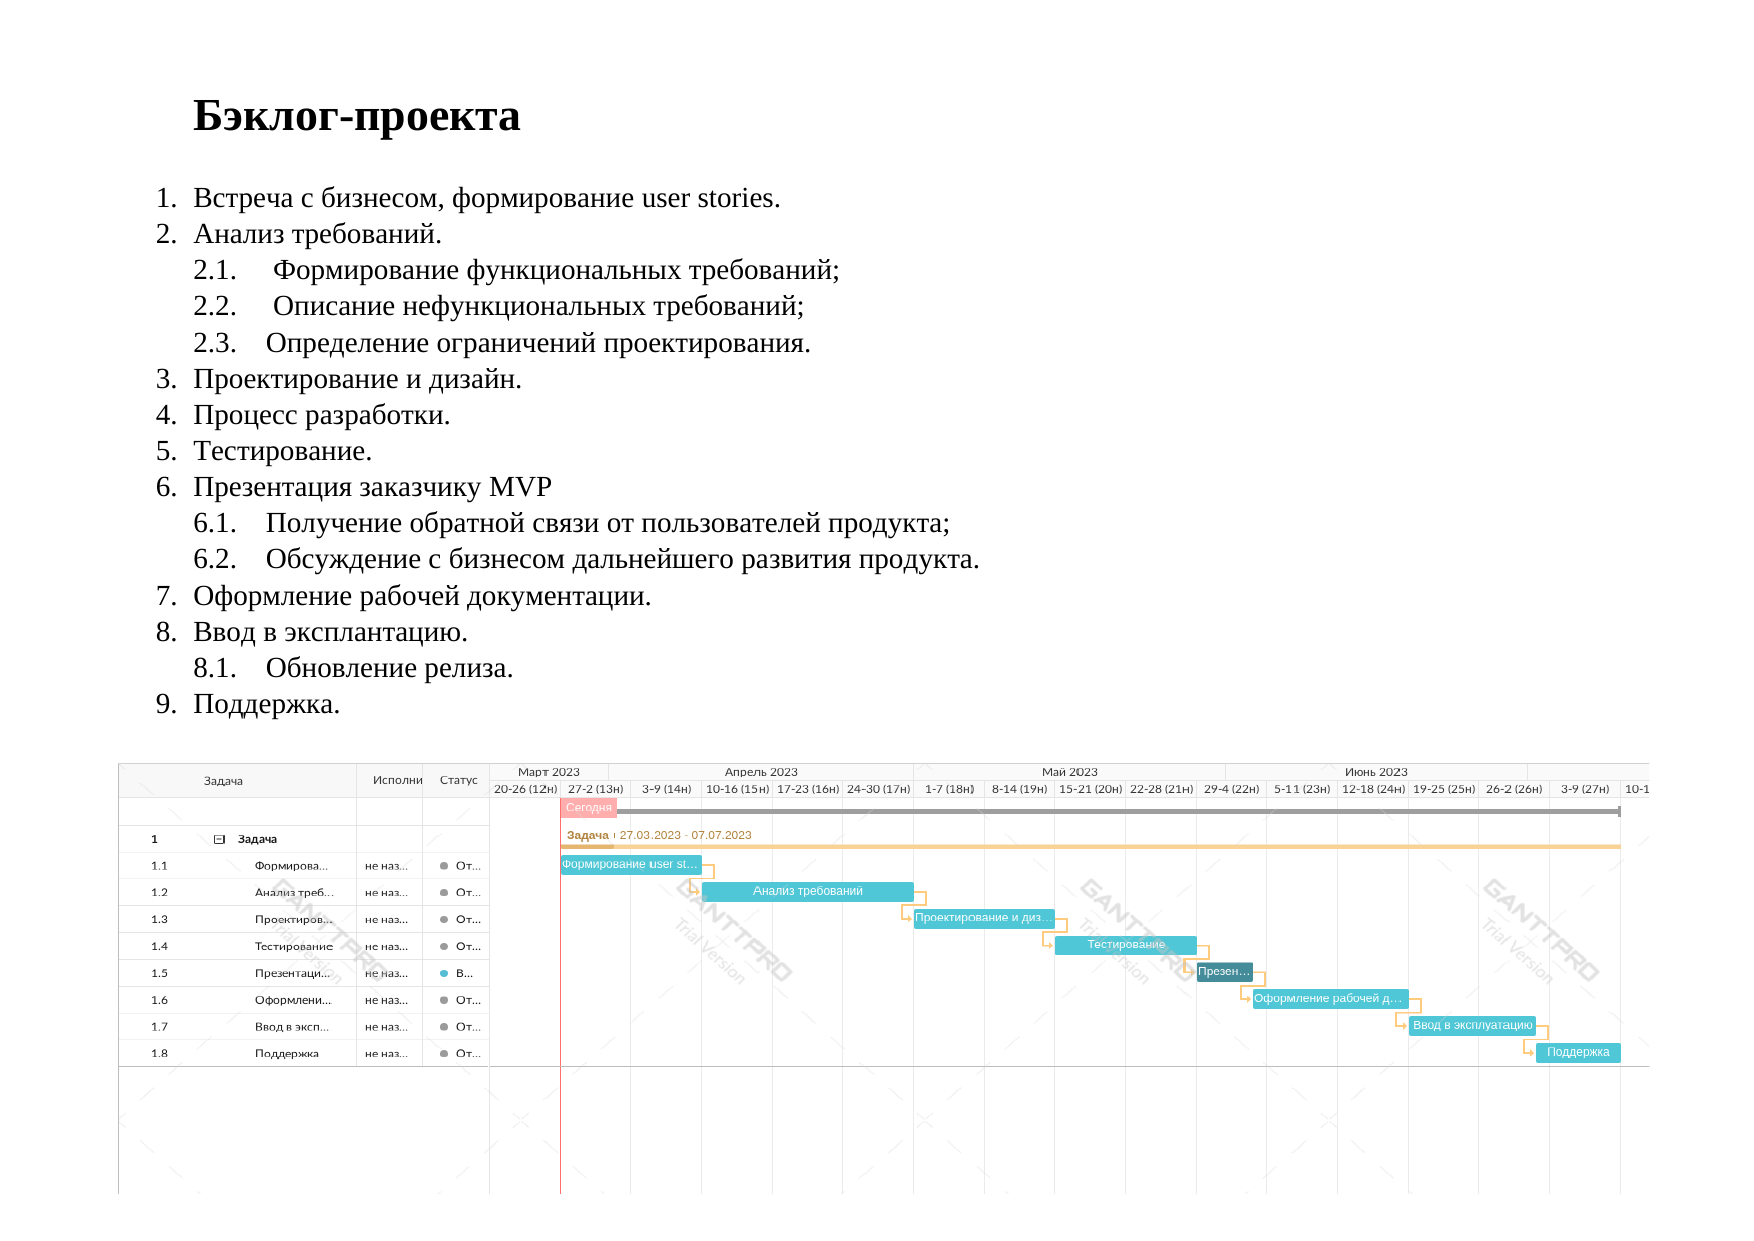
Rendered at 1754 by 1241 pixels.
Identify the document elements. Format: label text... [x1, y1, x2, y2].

list Ввод в эксплантацию. [156, 614, 1636, 647]
list Проектирование и дизайн. [156, 361, 1636, 394]
list Поддержка. [156, 686, 1636, 720]
list Обновление релиза. [193, 650, 1636, 683]
list Оформление рабочей документации. [156, 578, 1636, 611]
list Встреча с бизнесом, формирование user stories. [156, 180, 1636, 214]
list Описание нефункциональных требований; [193, 288, 1636, 322]
list Бэклог-проекта [193, 87, 1636, 140]
list Тестирование. [156, 433, 1636, 467]
list Анализ требований. [156, 216, 1636, 250]
picture [118, 758, 1650, 1194]
list Получение обратной связи от пользователей продукта; [193, 505, 1636, 539]
list Формирование функциональных требований; [193, 252, 1636, 286]
list Определение ограничений проектирования. [193, 325, 1636, 358]
list Процесс разработки. [156, 397, 1636, 431]
list Презентация заказчику MVP [156, 469, 1636, 503]
list Обсуждение с бизнесом дальнейшего развития продукта. [193, 542, 1636, 575]
